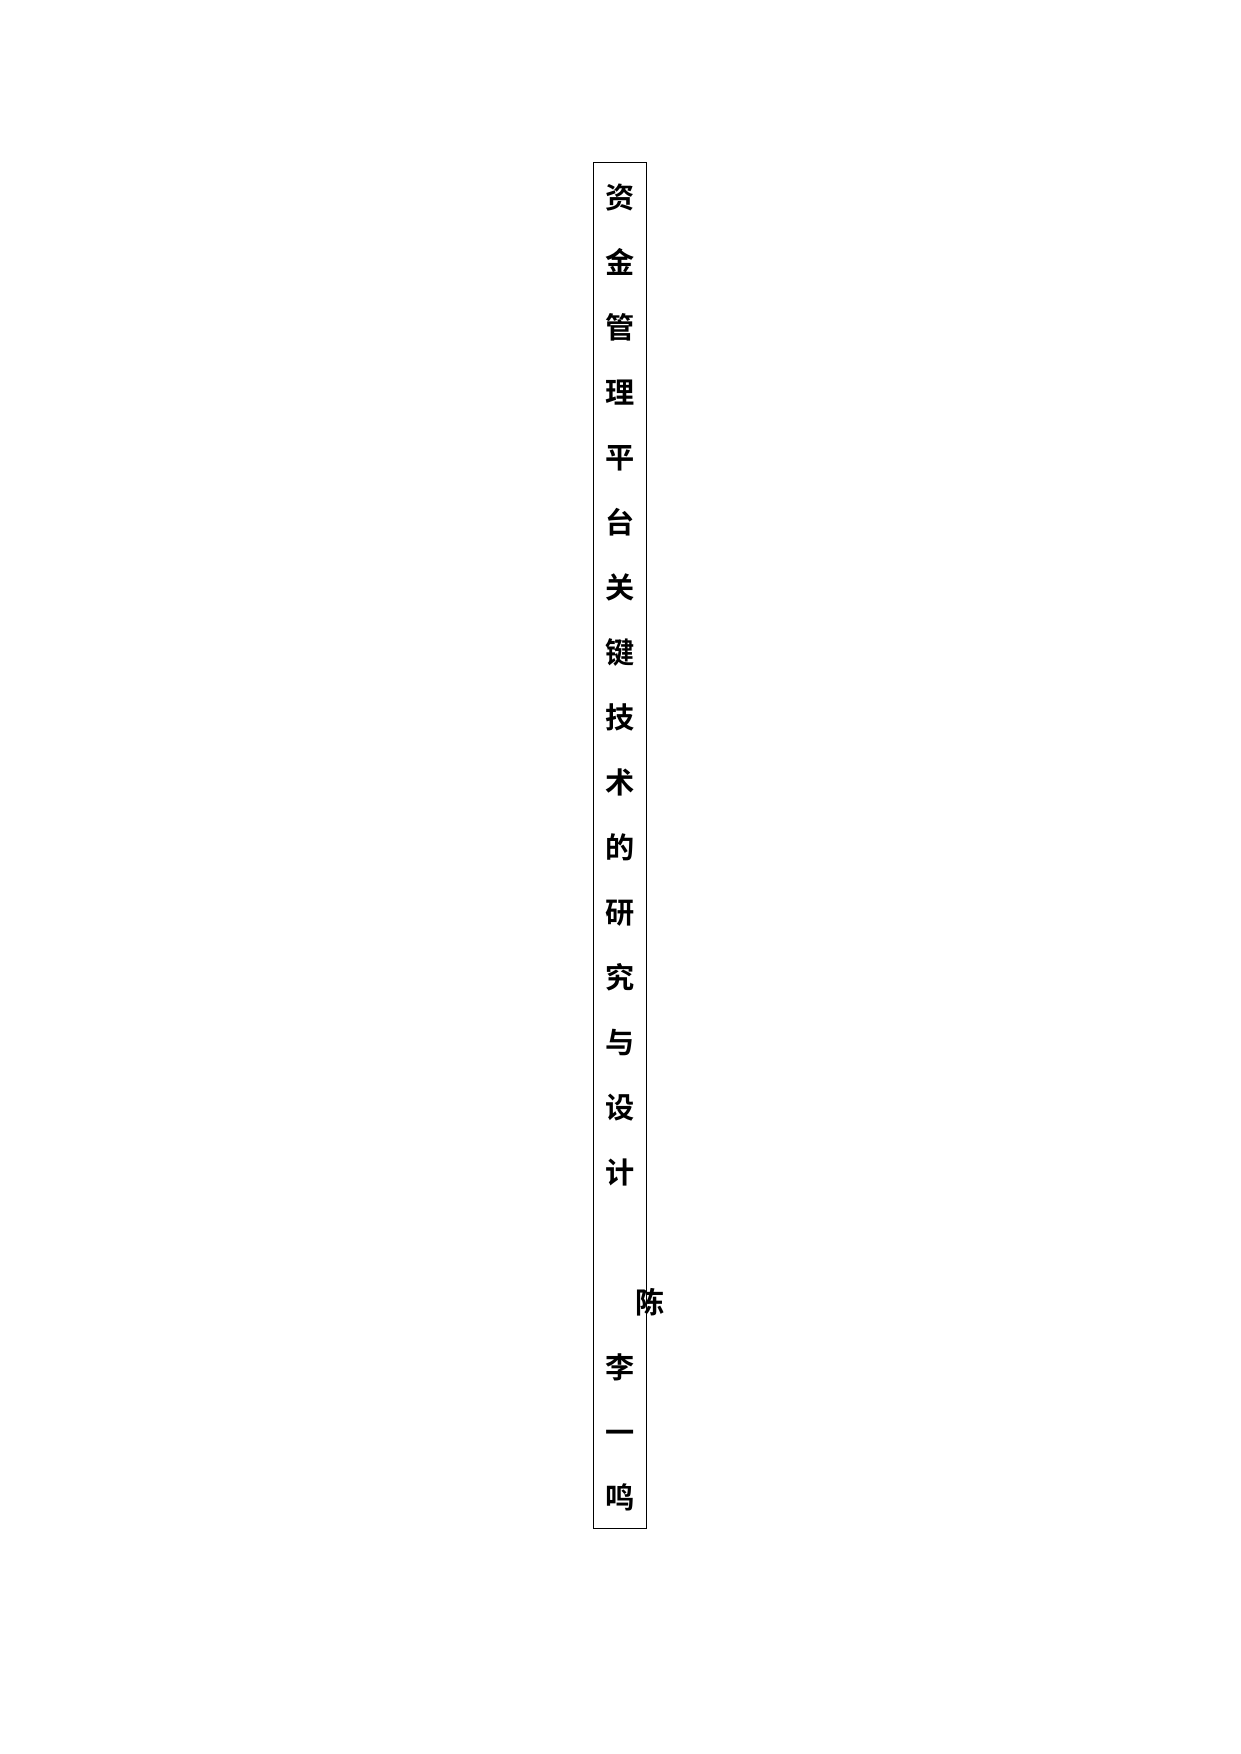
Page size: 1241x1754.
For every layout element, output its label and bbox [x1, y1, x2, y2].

table_header [594, 163, 646, 1528]
